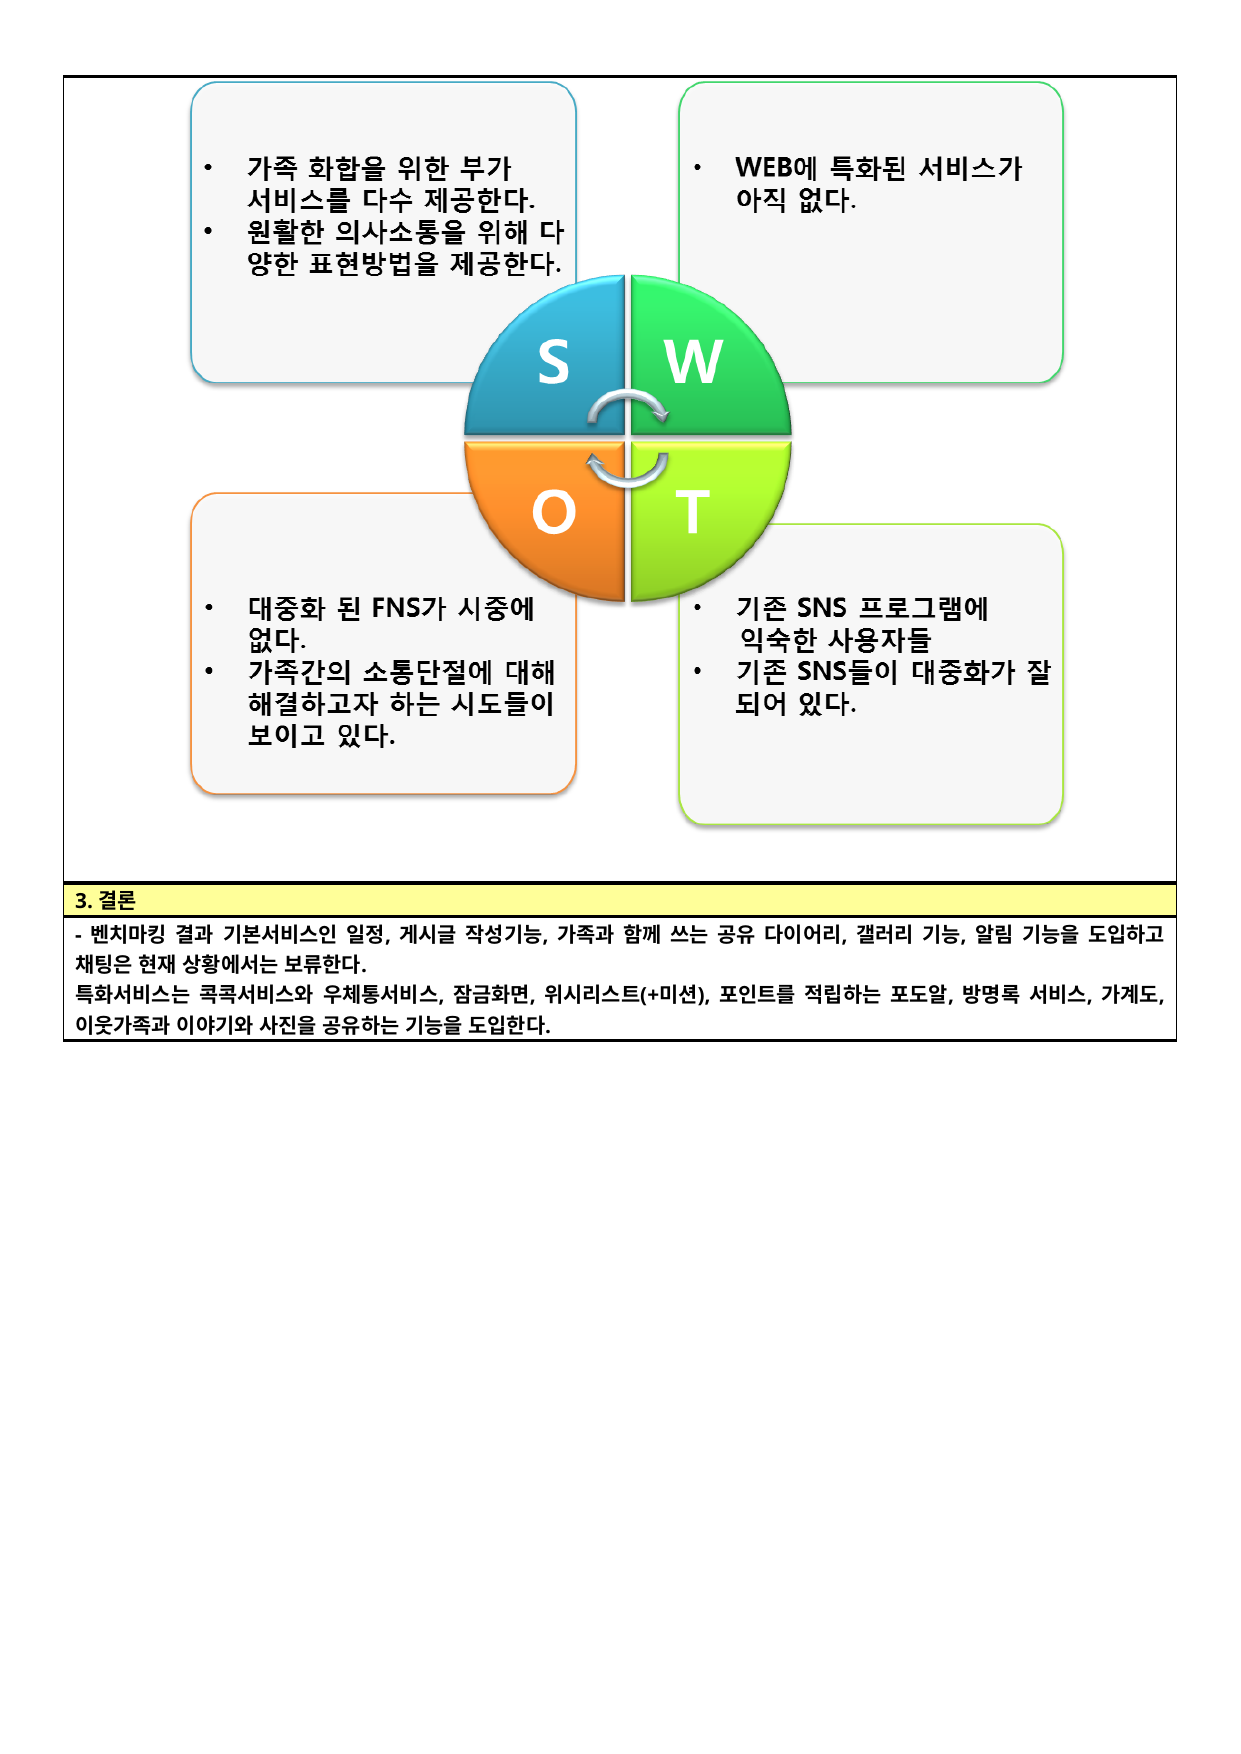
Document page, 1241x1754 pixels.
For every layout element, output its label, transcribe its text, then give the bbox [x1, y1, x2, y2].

picture [183, 78, 1090, 853]
table_cell 3. 결론 [64, 885, 1176, 915]
table_cell - 벤치마킹 결과 기본서비스인 일정, 게시글 작성기능, 가족과 함께 쓰는 공유 다이어리, 갤러리 기능, 알림 기능을 도입하고 채팅은 현재 상황에서는 보류한다. 특화서비스는 콕콕서비스와 우체통서비스, 잠금화면, 위시리스트(+미션), 포인트를 적립하는 포도알, 방명록 서비스, 가계도, 이웃가족과 이야기와 사진을 공유하는 기능을 도입한다. [64, 918, 1176, 1039]
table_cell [64, 78, 1176, 881]
